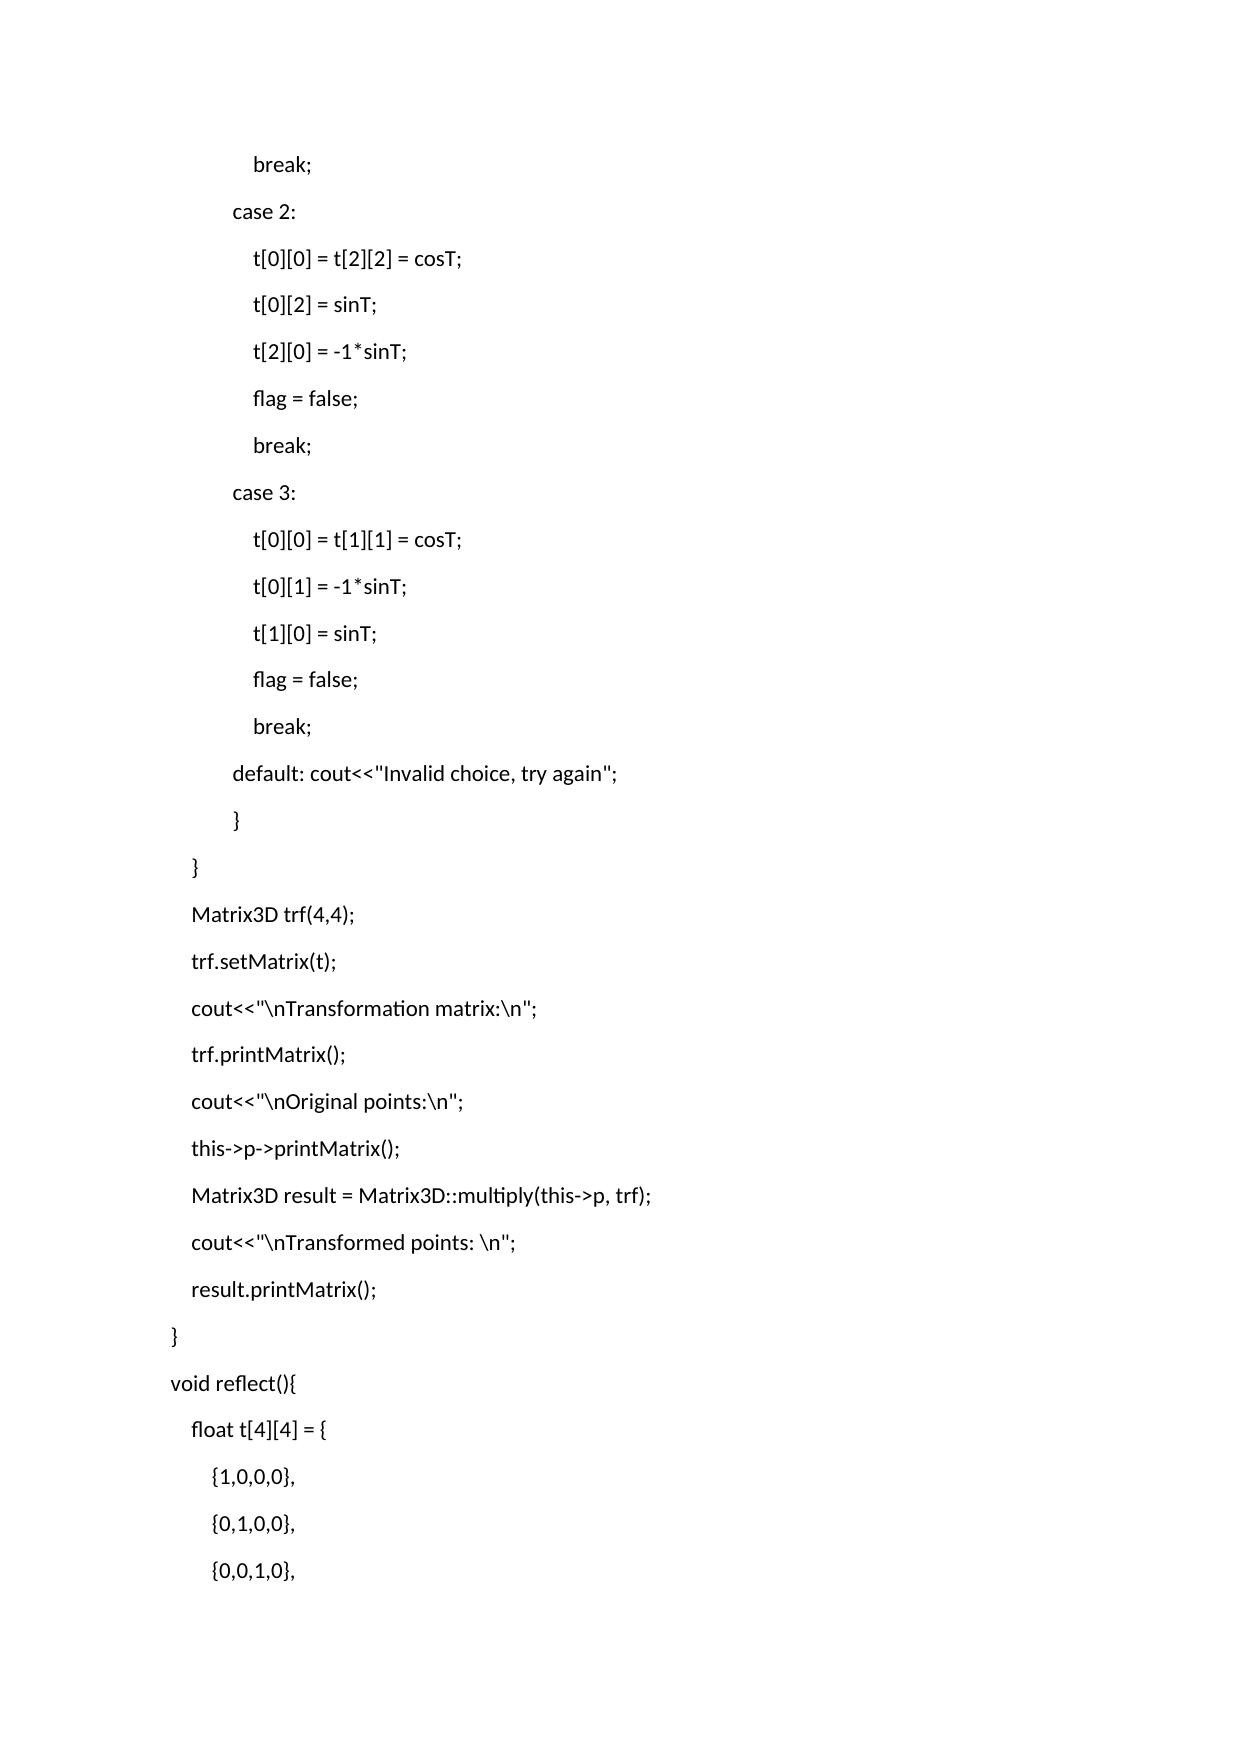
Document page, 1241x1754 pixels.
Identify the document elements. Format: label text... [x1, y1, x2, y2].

text break; [150, 150, 1090, 178]
text {1,0,0,0}, [150, 1462, 1090, 1491]
text break; [150, 712, 1090, 741]
text flag = false; [150, 666, 1090, 694]
text cout<<"\nTransformation matrix:\n"; [150, 994, 1090, 1022]
text t[0][1] = -1*sinT; [150, 572, 1090, 600]
text t[2][0] = -1*sinT; [150, 337, 1090, 366]
text t[0][2] = sinT; [150, 291, 1090, 319]
text break; [150, 431, 1090, 459]
text t[1][0] = sinT; [150, 619, 1090, 647]
text flag = false; [150, 384, 1090, 412]
text float t[4][4] = { [150, 1416, 1090, 1444]
text Matrix3D trf(4,4); [150, 900, 1090, 928]
text cout<<"\nOriginal points:\n"; [150, 1087, 1090, 1116]
text trf.setMatrix(t); [150, 947, 1090, 975]
text default: cout<<"Invalid choice, try again"; [150, 759, 1090, 787]
text } [150, 1322, 1090, 1350]
text void reflect(){ [150, 1369, 1090, 1397]
text cout<<"\nTransformed points: \n"; [150, 1228, 1090, 1256]
text } [150, 806, 1090, 834]
text Matrix3D result = Matrix3D::multiply(this->p, trf); [150, 1181, 1090, 1209]
text this->p->printMatrix(); [150, 1134, 1090, 1162]
text case 2: [150, 197, 1090, 225]
text case 3: [150, 478, 1090, 506]
text t[0][0] = t[1][1] = cosT; [150, 525, 1090, 553]
text t[0][0] = t[2][2] = cosT; [150, 244, 1090, 272]
text trf.printMatrix(); [150, 1041, 1090, 1069]
text {0,0,1,0}, [150, 1556, 1090, 1584]
text } [150, 853, 1090, 881]
text result.printMatrix(); [150, 1275, 1090, 1303]
text {0,1,0,0}, [150, 1509, 1090, 1537]
